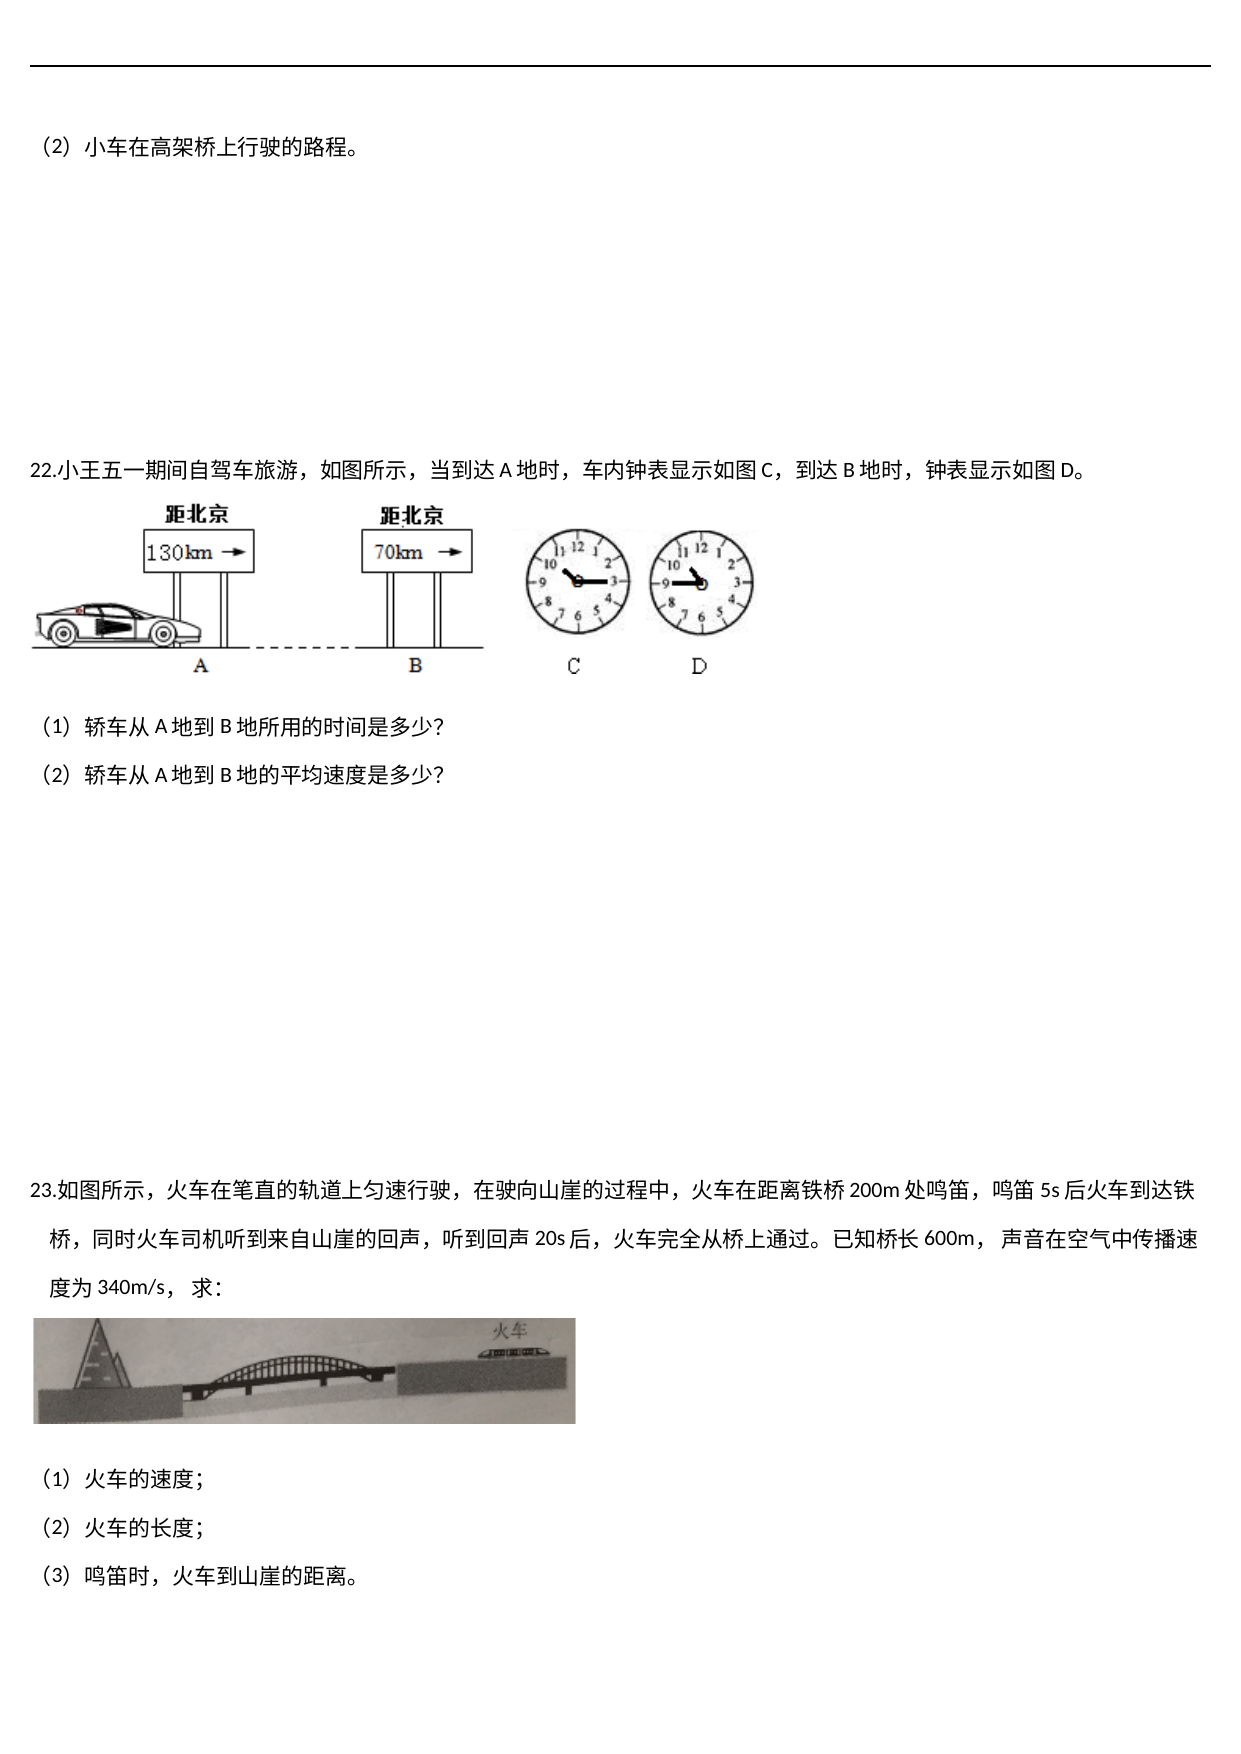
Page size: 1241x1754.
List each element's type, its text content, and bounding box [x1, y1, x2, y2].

text （2）小车在高架桥上行驶的路程。 [29, 129, 1211, 162]
text （1）轿车从A地到B地所用的时间是多少？ [29, 709, 1211, 742]
picture [29, 501, 757, 674]
text （3）鸣笛时，火车到山崖的距离｡ [29, 1559, 1211, 1591]
text 23.如图所示，火车在笔直的轨道上匀速行驶，在驶向山崖的过程中，火车在距离铁桥200m处鸣笛，鸣笛5s后火车到达铁桥，同时火车司机听到来自山崖的回声，听到回声20s后，火车完全从桥上通过。已知桥长600m， 声音在空气中传播速度为340m/s， 求： [29, 1173, 1211, 1303]
text （1）火车的速度； [29, 1462, 1211, 1494]
text 22.小王五一期间自驾车旅游，如图所示，当到达A地时，车内钟表显示如图C，到达B地时，钟表显示如图D。 [29, 453, 1211, 485]
picture [29, 1318, 579, 1424]
text （2）轿车从A地到B地的平均速度是多少？ [29, 758, 1211, 790]
text （2）火车的长度； [29, 1510, 1211, 1543]
